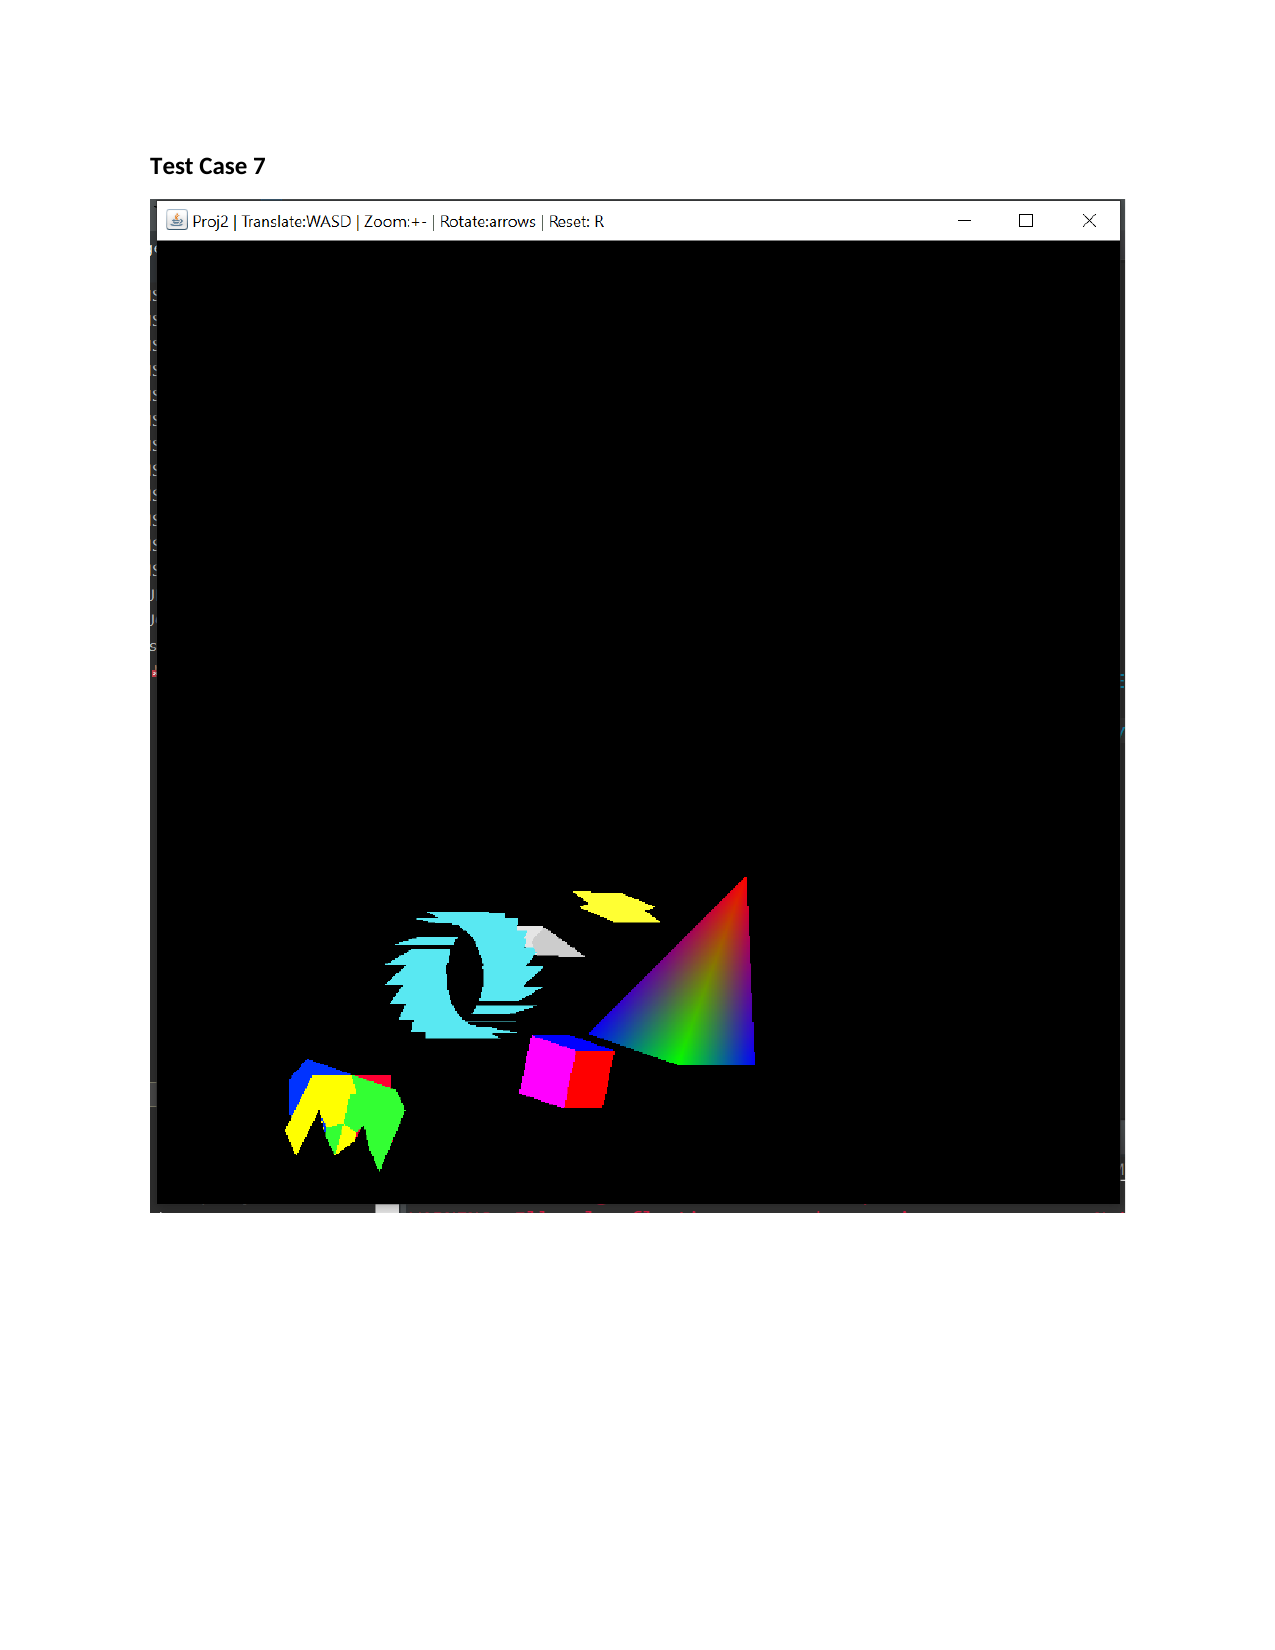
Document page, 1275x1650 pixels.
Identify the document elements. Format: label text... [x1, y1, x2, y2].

picture [150, 199, 1125, 1213]
text Test Case 7 [150, 150, 1125, 181]
